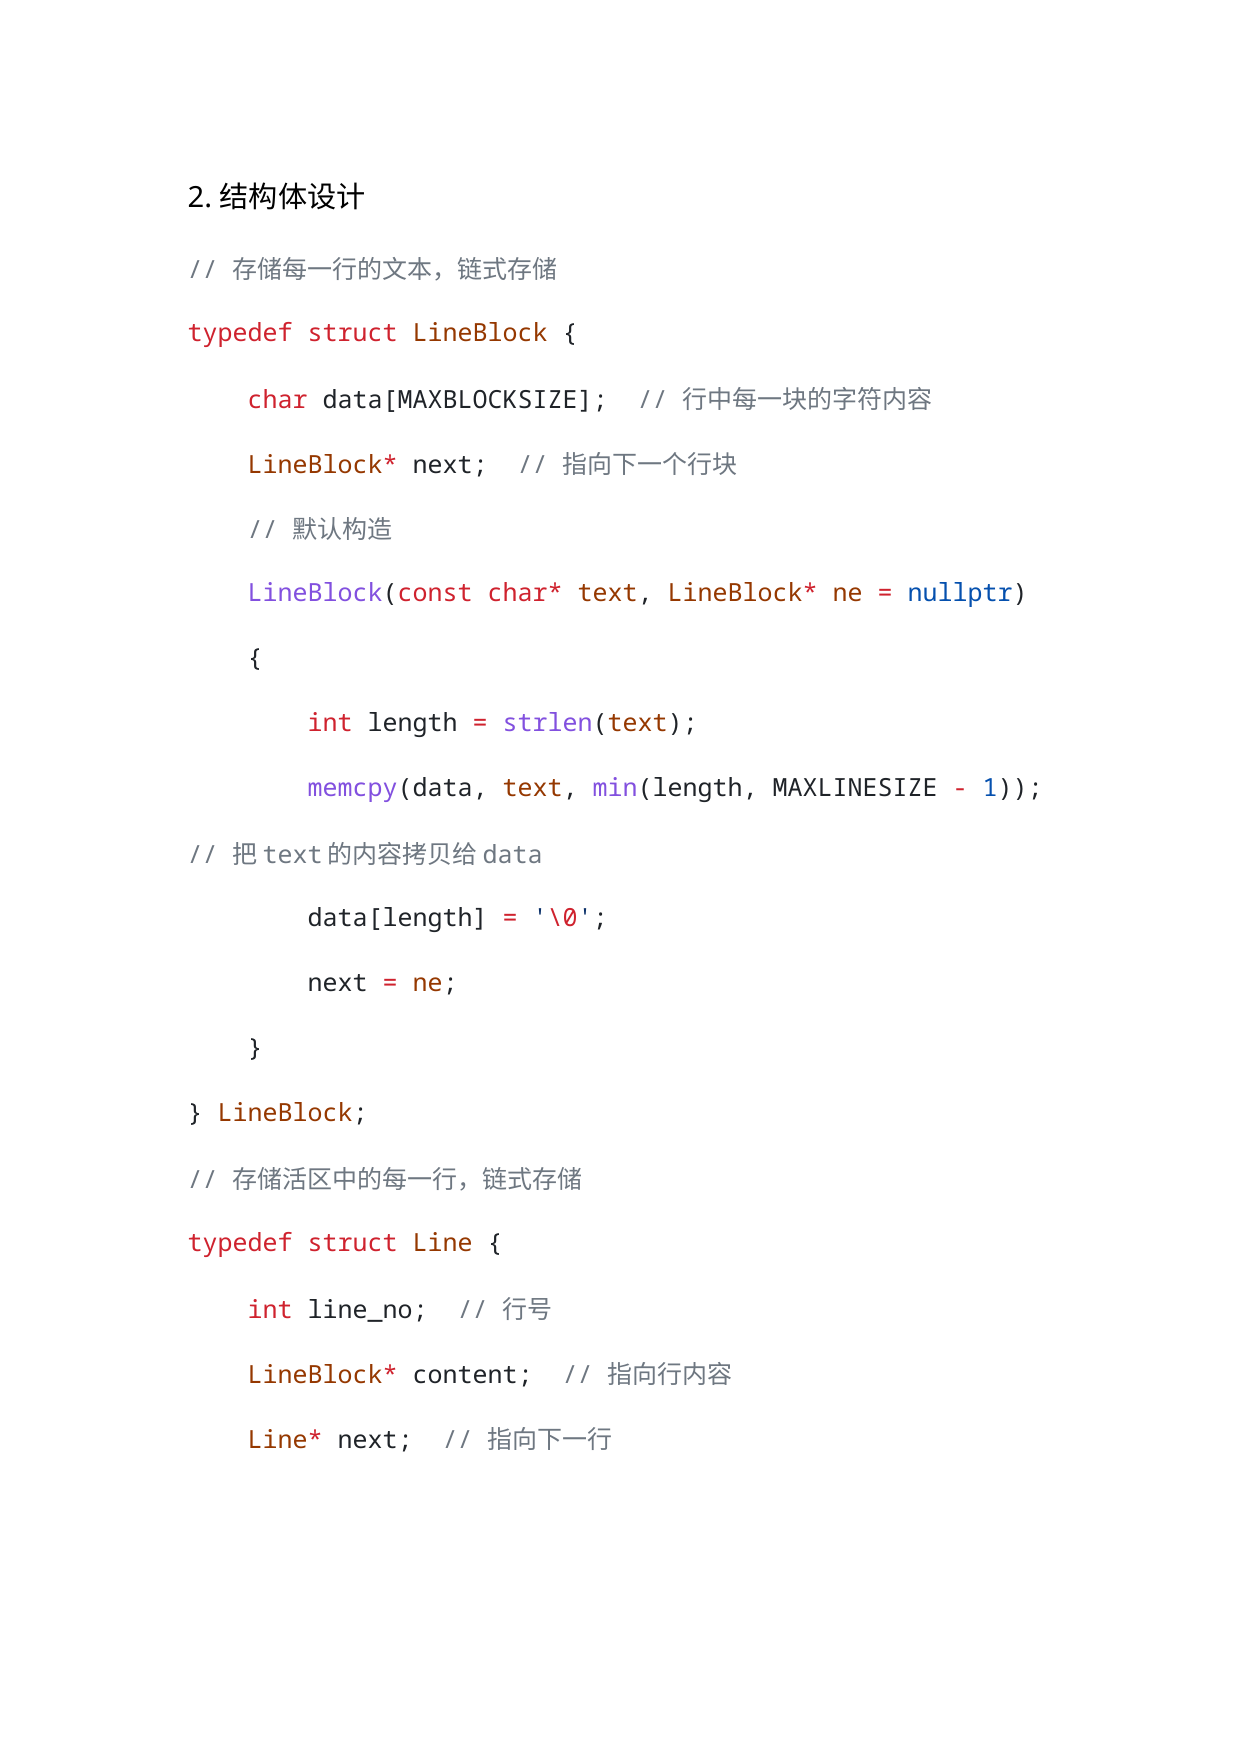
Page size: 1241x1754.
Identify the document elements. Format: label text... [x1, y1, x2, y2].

text 2. 结构体设计 [187, 162, 877, 227]
text int line_no; // 行号 [187, 1275, 1053, 1340]
text LineBlock(const char* text, LineBlock* ne = nullptr) [187, 560, 1053, 625]
text typedef struct LineBlock { [187, 300, 1053, 365]
text char data[MAXBLOCKSIZE]; // 行中每一块的字符内容 [187, 365, 1053, 430]
text next = ne; [187, 950, 1053, 1015]
text } [187, 1015, 1053, 1080]
text typedef struct Line { [187, 1210, 1053, 1275]
text int length = strlen(text); [187, 690, 1053, 755]
text Line* next; // 指向下一行 [187, 1405, 1053, 1470]
text // 默认构造 [187, 495, 1053, 560]
text memcpy(data, text, min(length, MAXLINESIZE - 1)); // 把text的内容拷贝给data [187, 755, 1053, 885]
text // 存储每一行的文本，链式存储 [187, 235, 1053, 300]
text data[length] = '\0'; [187, 885, 1053, 950]
text LineBlock* content; // 指向行内容 [187, 1340, 1053, 1405]
text { [187, 625, 1053, 690]
text // 存储活区中的每一行，链式存储 [187, 1145, 1053, 1210]
text LineBlock* next; // 指向下一个行块 [187, 430, 1053, 495]
text } LineBlock; [187, 1080, 1053, 1145]
